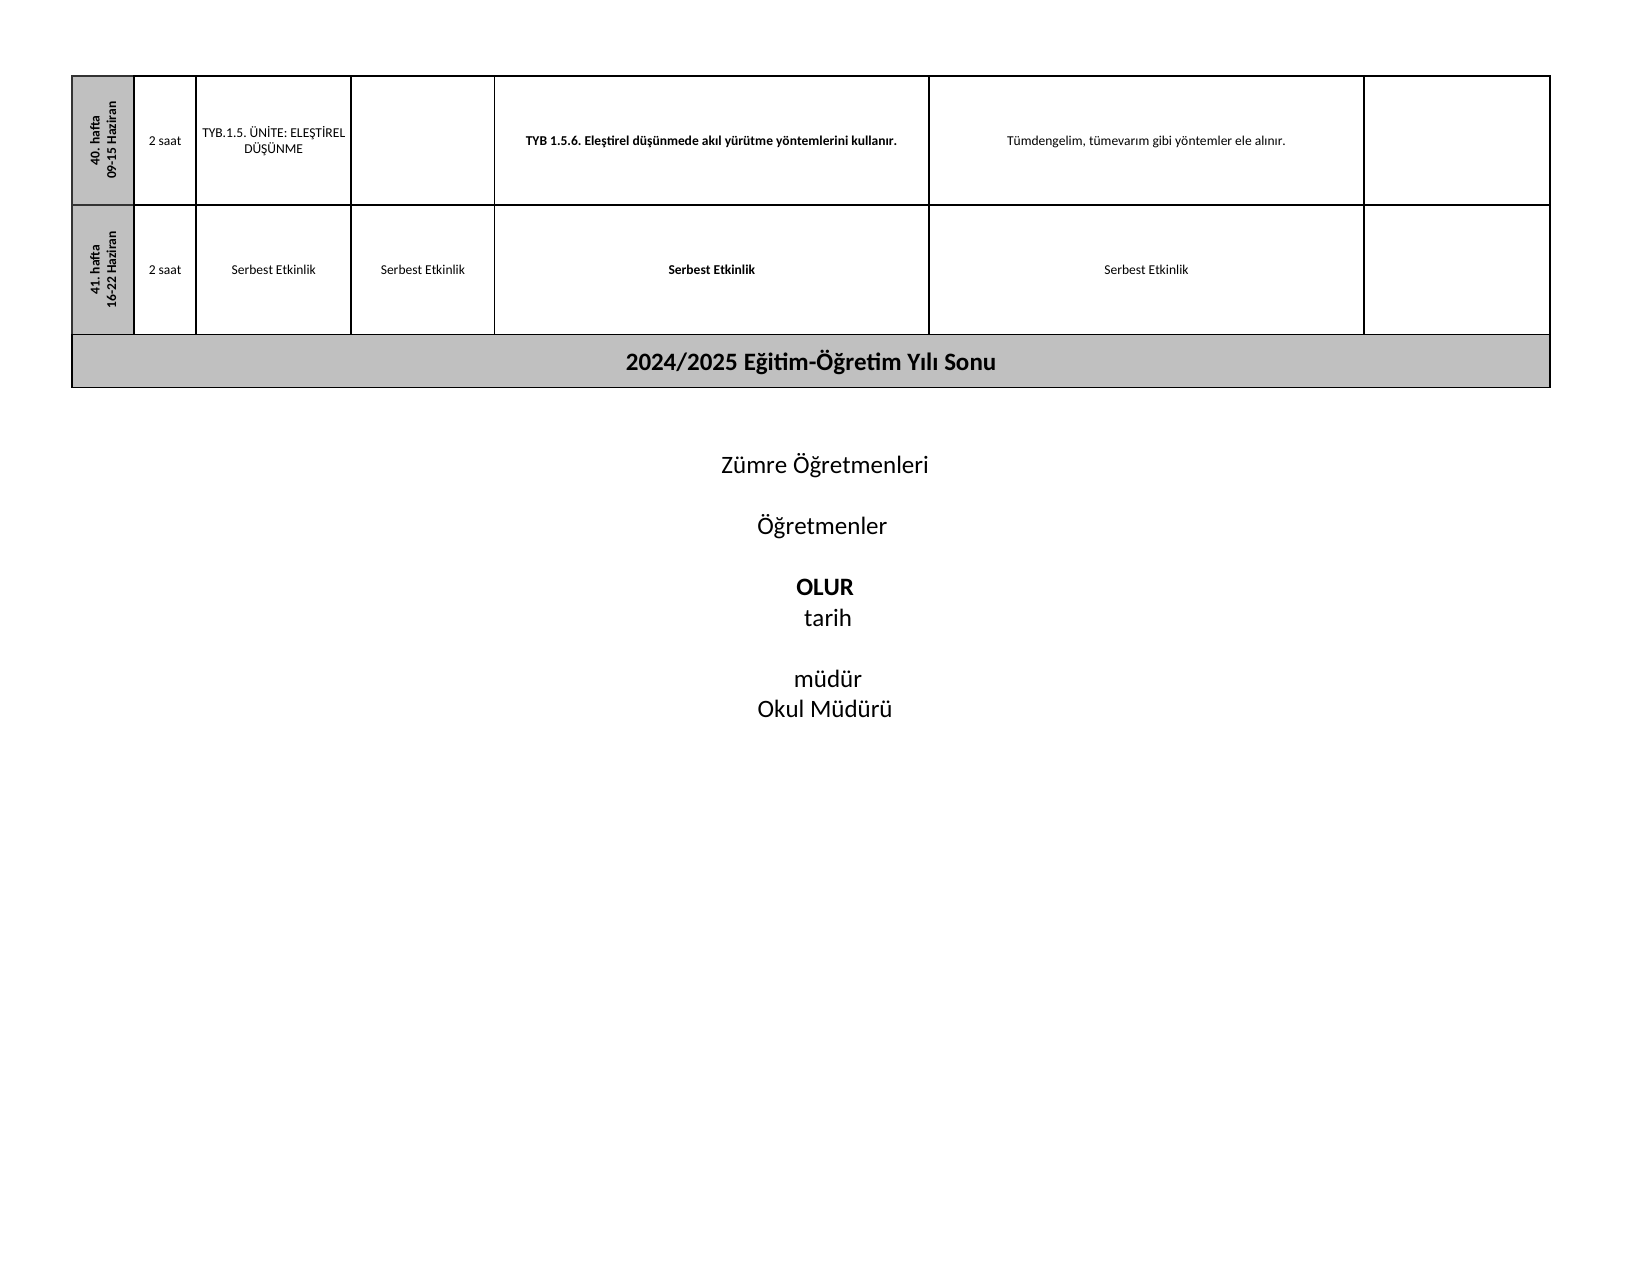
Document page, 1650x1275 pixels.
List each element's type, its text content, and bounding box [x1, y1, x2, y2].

table_cell [1365, 77, 1549, 204]
text Zümre Öğretmenleri [75, 449, 1575, 480]
table_cell 40. hafta 09-15 Haziran [73, 77, 133, 204]
table_cell Serbest Etkinlik [930, 206, 1363, 334]
text OLUR [75, 541, 1575, 602]
table_cell 2 saat [135, 77, 195, 204]
table_cell TYB 1.5.6. Eleştirel düşünmede akıl yürütme yöntemlerini kullanır. [495, 77, 928, 204]
table_cell 2024/2025 Eğitim-Öğretim Yılı Sonu [73, 335, 1549, 387]
table_cell Serbest Etkinlik [197, 206, 350, 334]
table_cell TYB.1.5. ÜNİTE: ELEŞTİREL DÜŞÜNME [197, 77, 350, 204]
table_cell 2 saat [135, 206, 195, 334]
table_cell Serbest Etkinlik [352, 206, 494, 334]
table_cell Serbest Etkinlik [495, 206, 928, 334]
table_cell 41. hafta 16-22 Haziran [73, 206, 133, 334]
table_cell [352, 77, 494, 204]
text Okul Müdürü [75, 693, 1575, 724]
table_cell [1365, 206, 1549, 334]
table_cell Tümdengelim, tümevarım gibi yöntemler ele alınır. [930, 77, 1363, 204]
